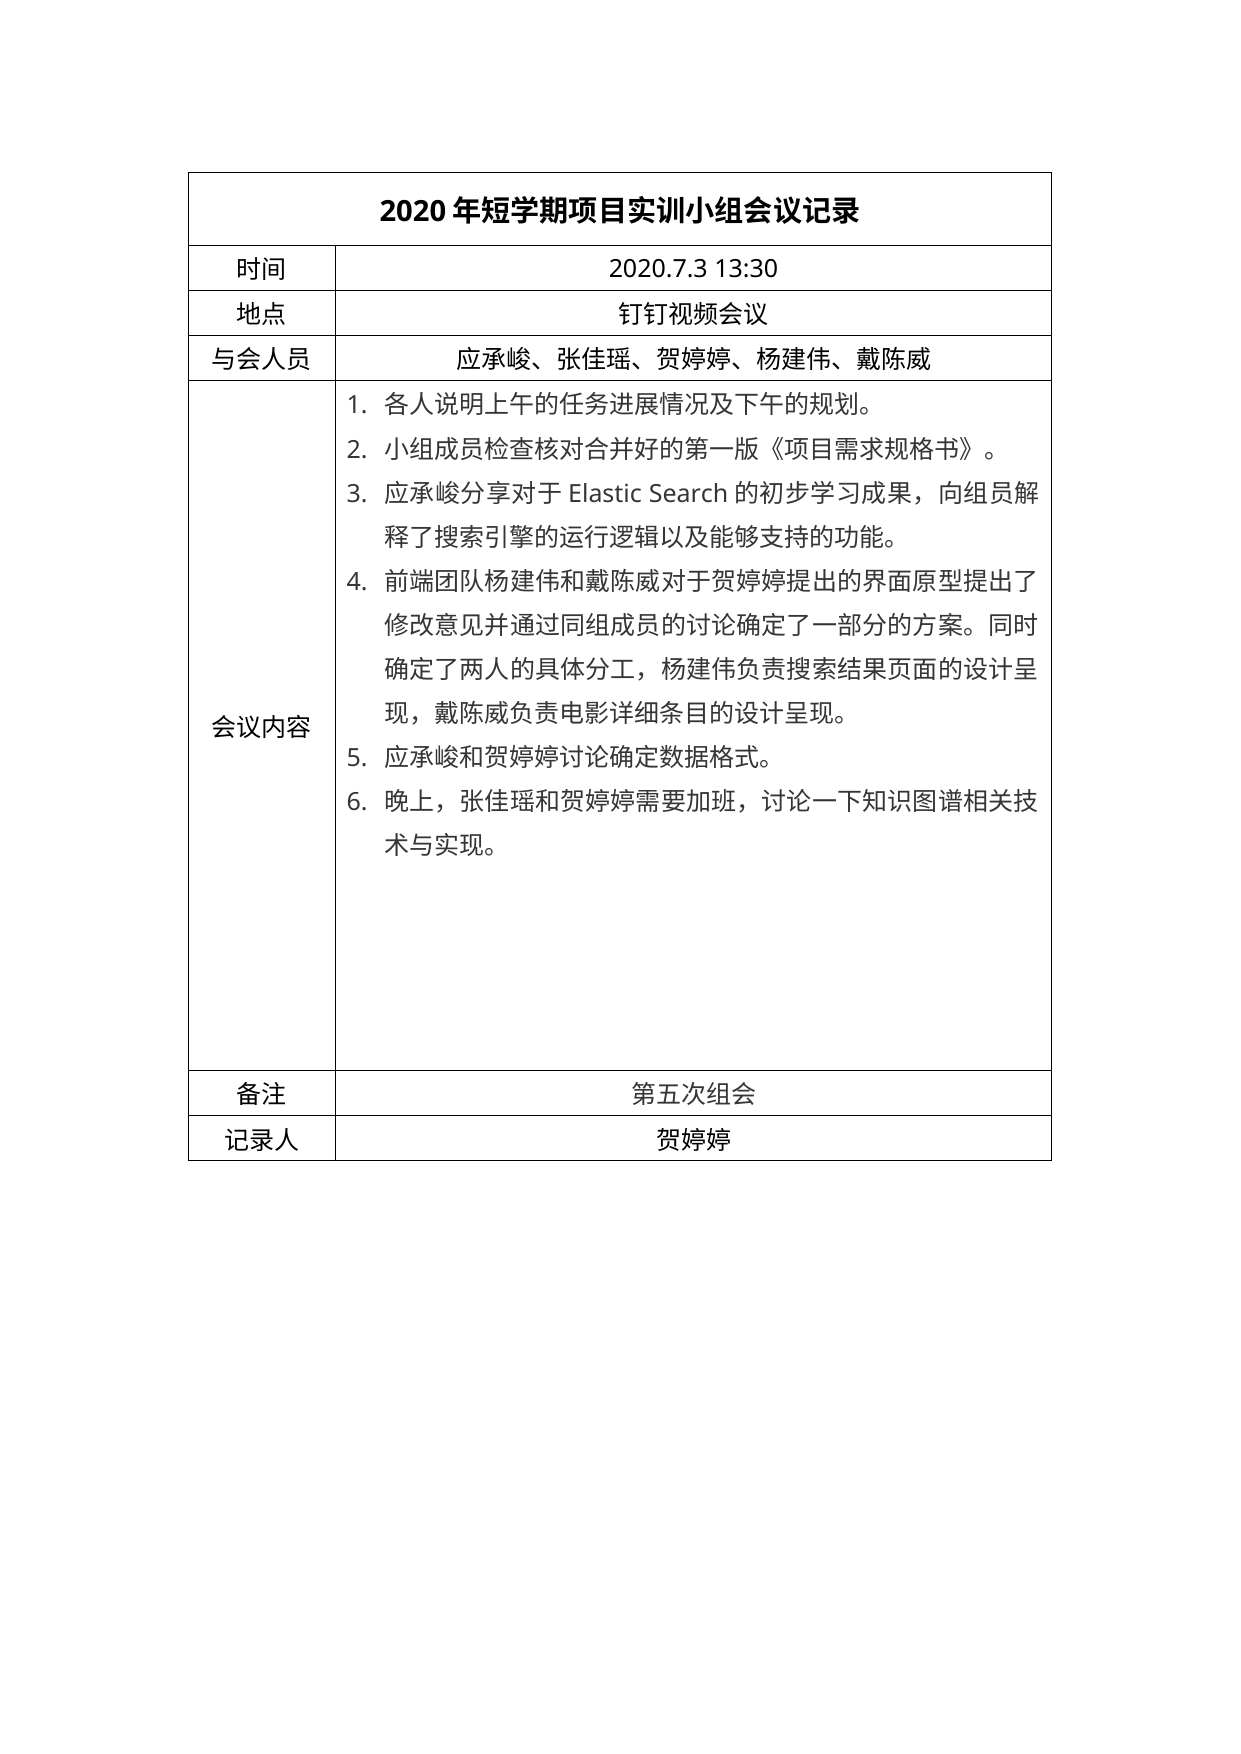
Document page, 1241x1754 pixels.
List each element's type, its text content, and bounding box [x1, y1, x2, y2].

table_cell 贺婷婷 [336, 1116, 1051, 1160]
table_cell 会议内容 [189, 381, 335, 1070]
table_cell 应承峻、张佳瑶、贺婷婷、杨建伟、戴陈威 [336, 336, 1051, 380]
table_cell 第五次组会 [336, 1071, 1051, 1115]
table_cell 记录人 [189, 1116, 335, 1160]
table_cell 地点 [189, 291, 335, 335]
table_header 2020年短学期项目实训小组会议记录 [189, 173, 1051, 245]
table_cell 2020.7.3 13:30 [336, 246, 1051, 290]
table_cell 时间 [189, 246, 335, 290]
table_cell 各人说明上午的任务进展情况及下午的规划。 小组成员检查核对合并好的第一版《项目需求规格书》。 应承峻分享对于Elastic Search的初步学习成果，向组员解释了搜索引擎的运行逻辑以及能够支持的功能。 前端团队杨建伟和戴陈威对于贺婷婷提出的界面原型提出了修改意见并通过同组成员的讨论确定了一部分的方案。同时确定了两人的具体分工，杨建伟负责搜索结果页面的设计呈现，戴陈威负责电影详细条目的设计呈现。 应承峻和贺婷婷讨论确定数据格式。 晚上，张佳瑶和贺婷婷需要加班，讨论一下知识图谱相关技术与实现。 [336, 381, 1051, 1070]
table_cell 备注 [189, 1071, 335, 1115]
table_cell 钉钉视频会议 [336, 291, 1051, 335]
table_cell 与会人员 [189, 336, 335, 380]
